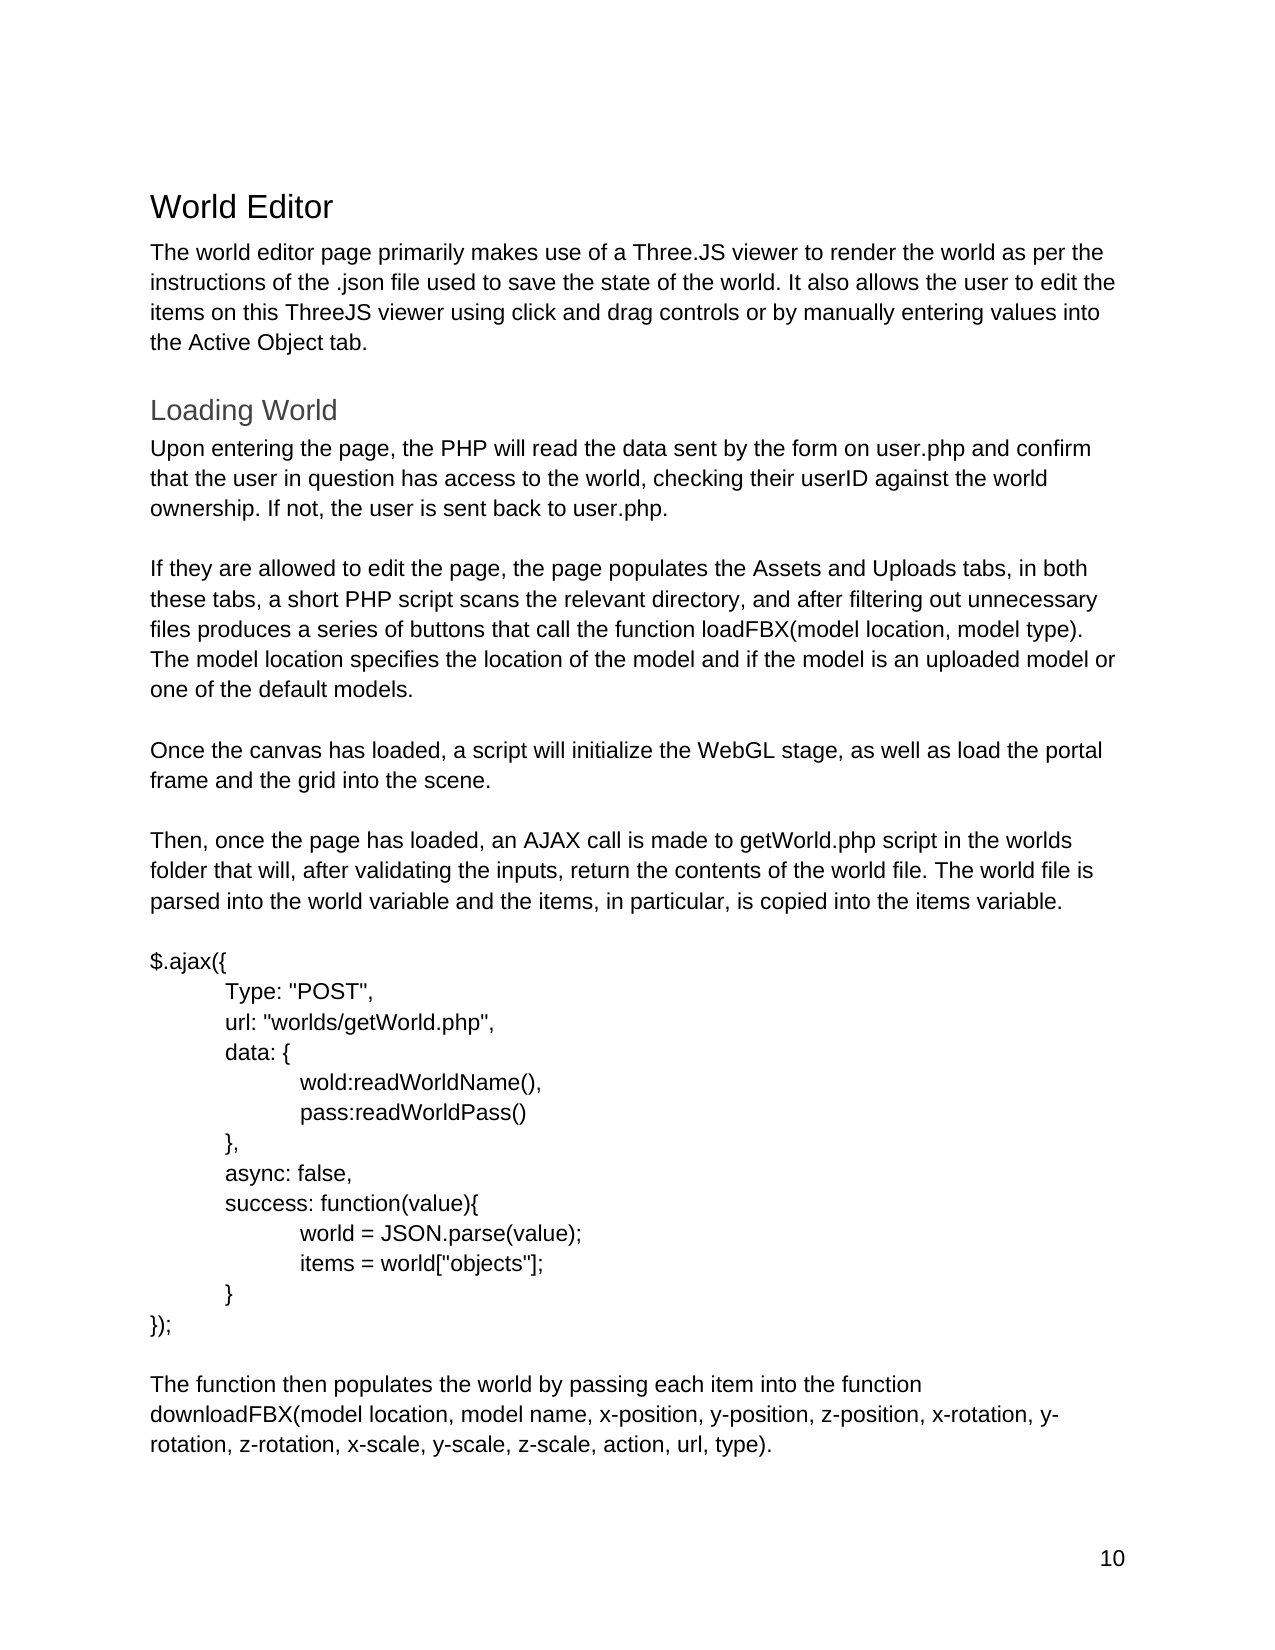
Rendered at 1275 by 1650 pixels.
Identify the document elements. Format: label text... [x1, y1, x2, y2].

text }); [150, 1311, 1125, 1337]
text Upon entering the page, the PHP will read the data sent by the form on user.php and confirm that the user in question has access to the world, checking their userID against the world ownership. If not, the user is sent back to user.php. [150, 434, 1125, 521]
text items = world["objects"]; [300, 1250, 1125, 1276]
text If they are allowed to edit the page, the page populates the Assets and Uploads tabs, in both these tabs, a short PHP script scans the relevant directory, and after filtering out unnecessary files produces a series of buttons that call the function loadFBX(model location, model type). The model location specifies the location of the model and if the model is an uploaded model or one of the default models. [150, 555, 1125, 702]
text The world editor page primarily makes use of a Three.JS viewer to render the world as per the instructions of the .json file used to save the state of the world. It also allows the user to edit the items on this ThreeJS viewer using click and drag controls or by manually entering values into the Active Object tab. [150, 238, 1125, 355]
text success: function(value){ [225, 1190, 1125, 1216]
text Once the canvas has loaded, a script will initialize the WebGL stage, as well as load the portal frame and the grid into the scene. [150, 737, 1125, 793]
text world = JSON.parse(value); [300, 1220, 1125, 1246]
text pass:readWorldPass() [300, 1099, 1125, 1125]
text wold:readWorldName(), [300, 1069, 1125, 1095]
text } [225, 1280, 1125, 1307]
text The function then populates the world by passing each item into the function downloadFBX(model location, model name, x-position, y-position, z-position, x-rotation, y-rotation, z-rotation, x-scale, y-scale, z-scale, action, url, type). [150, 1371, 1125, 1458]
text Then, once the page has loaded, an AJAX call is made to getWorld.php script in the worlds folder that will, after validating the inputs, return the contents of the world file. The world file is parsed into the world variable and the items, in particular, is copied into the items variable. [150, 827, 1125, 914]
text Type: "POST", [225, 978, 1125, 1004]
text $.ajax({ [150, 948, 1125, 974]
text }, [225, 1129, 1125, 1156]
text data: { [225, 1039, 1125, 1065]
text async: false, [225, 1159, 1125, 1186]
subtitle World Editor [150, 187, 1125, 226]
text url: "worlds/getWorld.php", [225, 1008, 1125, 1035]
subtitle Loading World [150, 393, 1125, 426]
